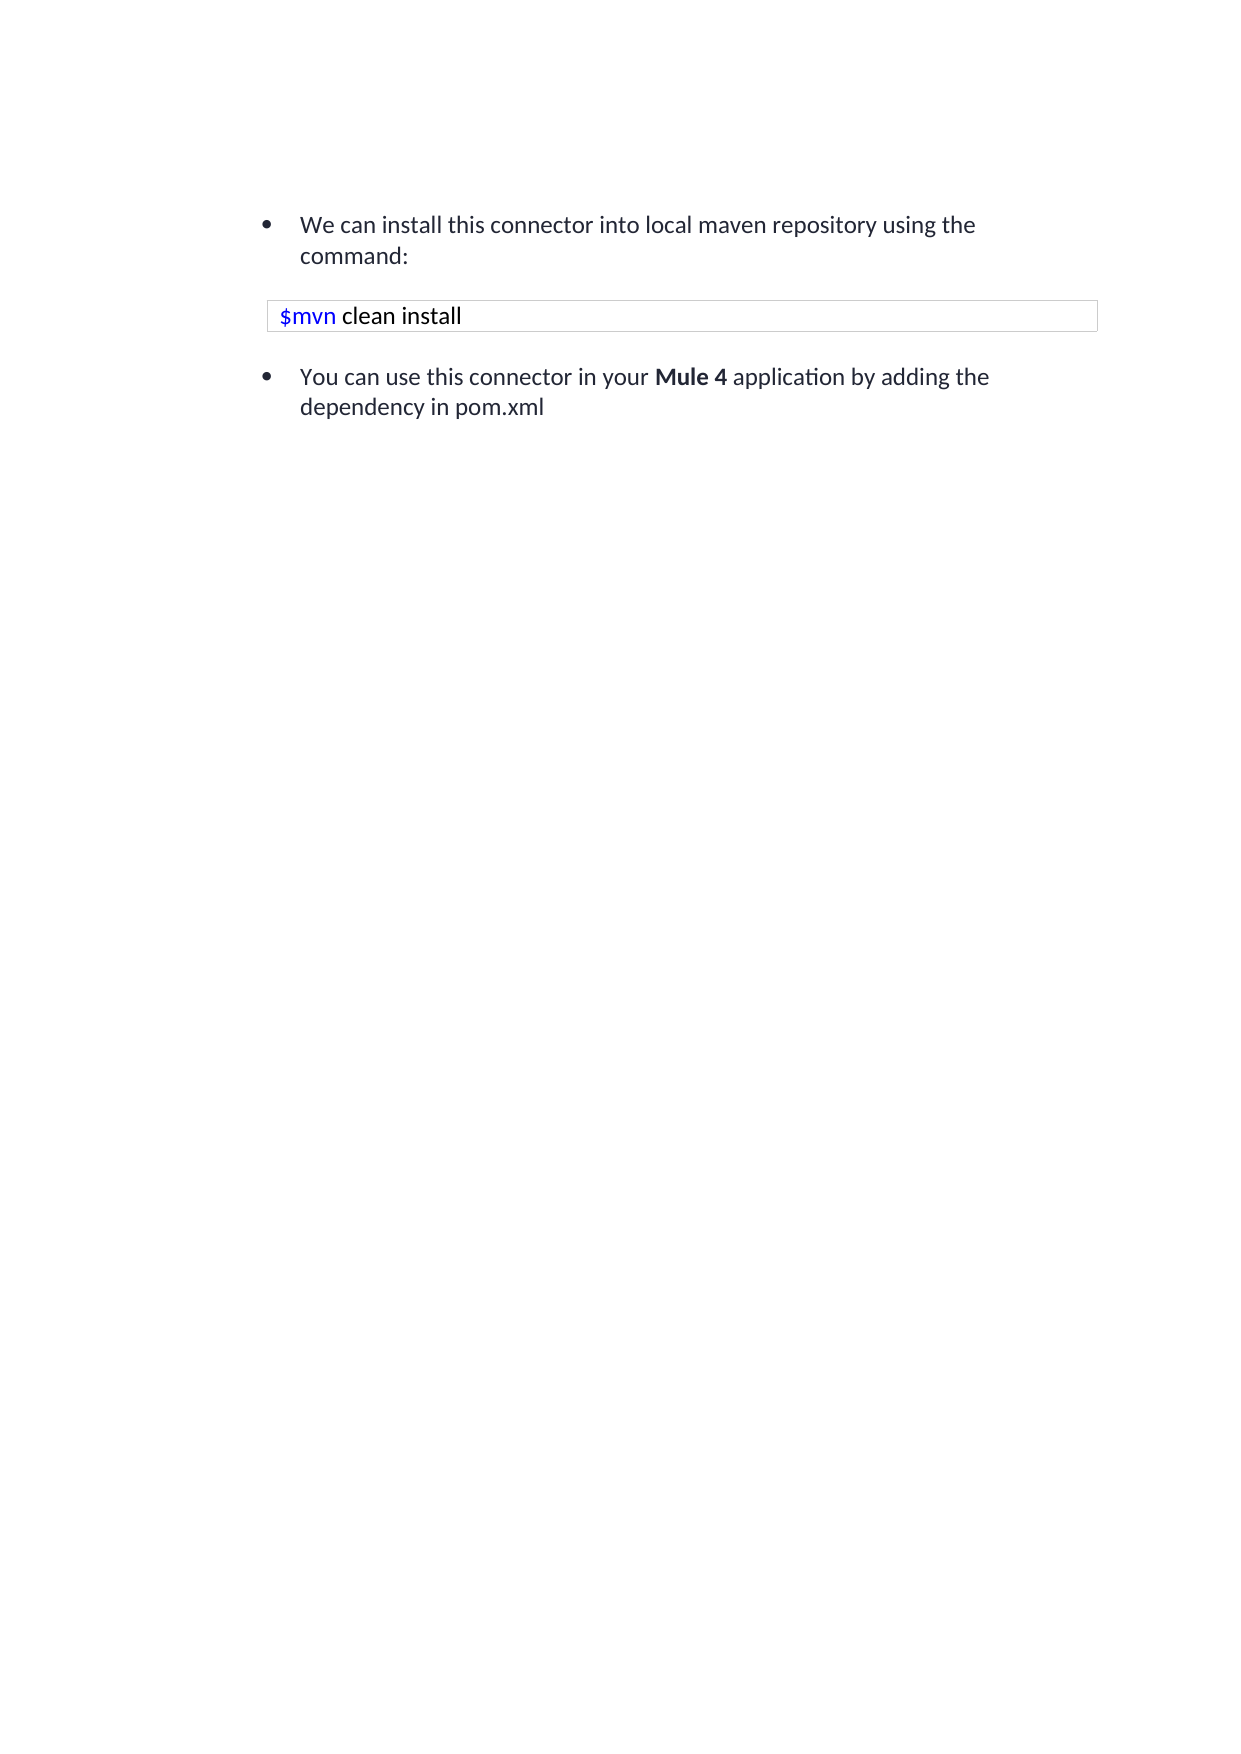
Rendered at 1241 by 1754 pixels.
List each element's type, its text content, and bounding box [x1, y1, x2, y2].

list We can install this connector into local maven repository using the command: [262, 210, 1090, 271]
list You can use this connector in your Mule 4 application by adding the dependency in pom.xml [262, 361, 1090, 422]
text $mvn clean install [268, 301, 1097, 331]
